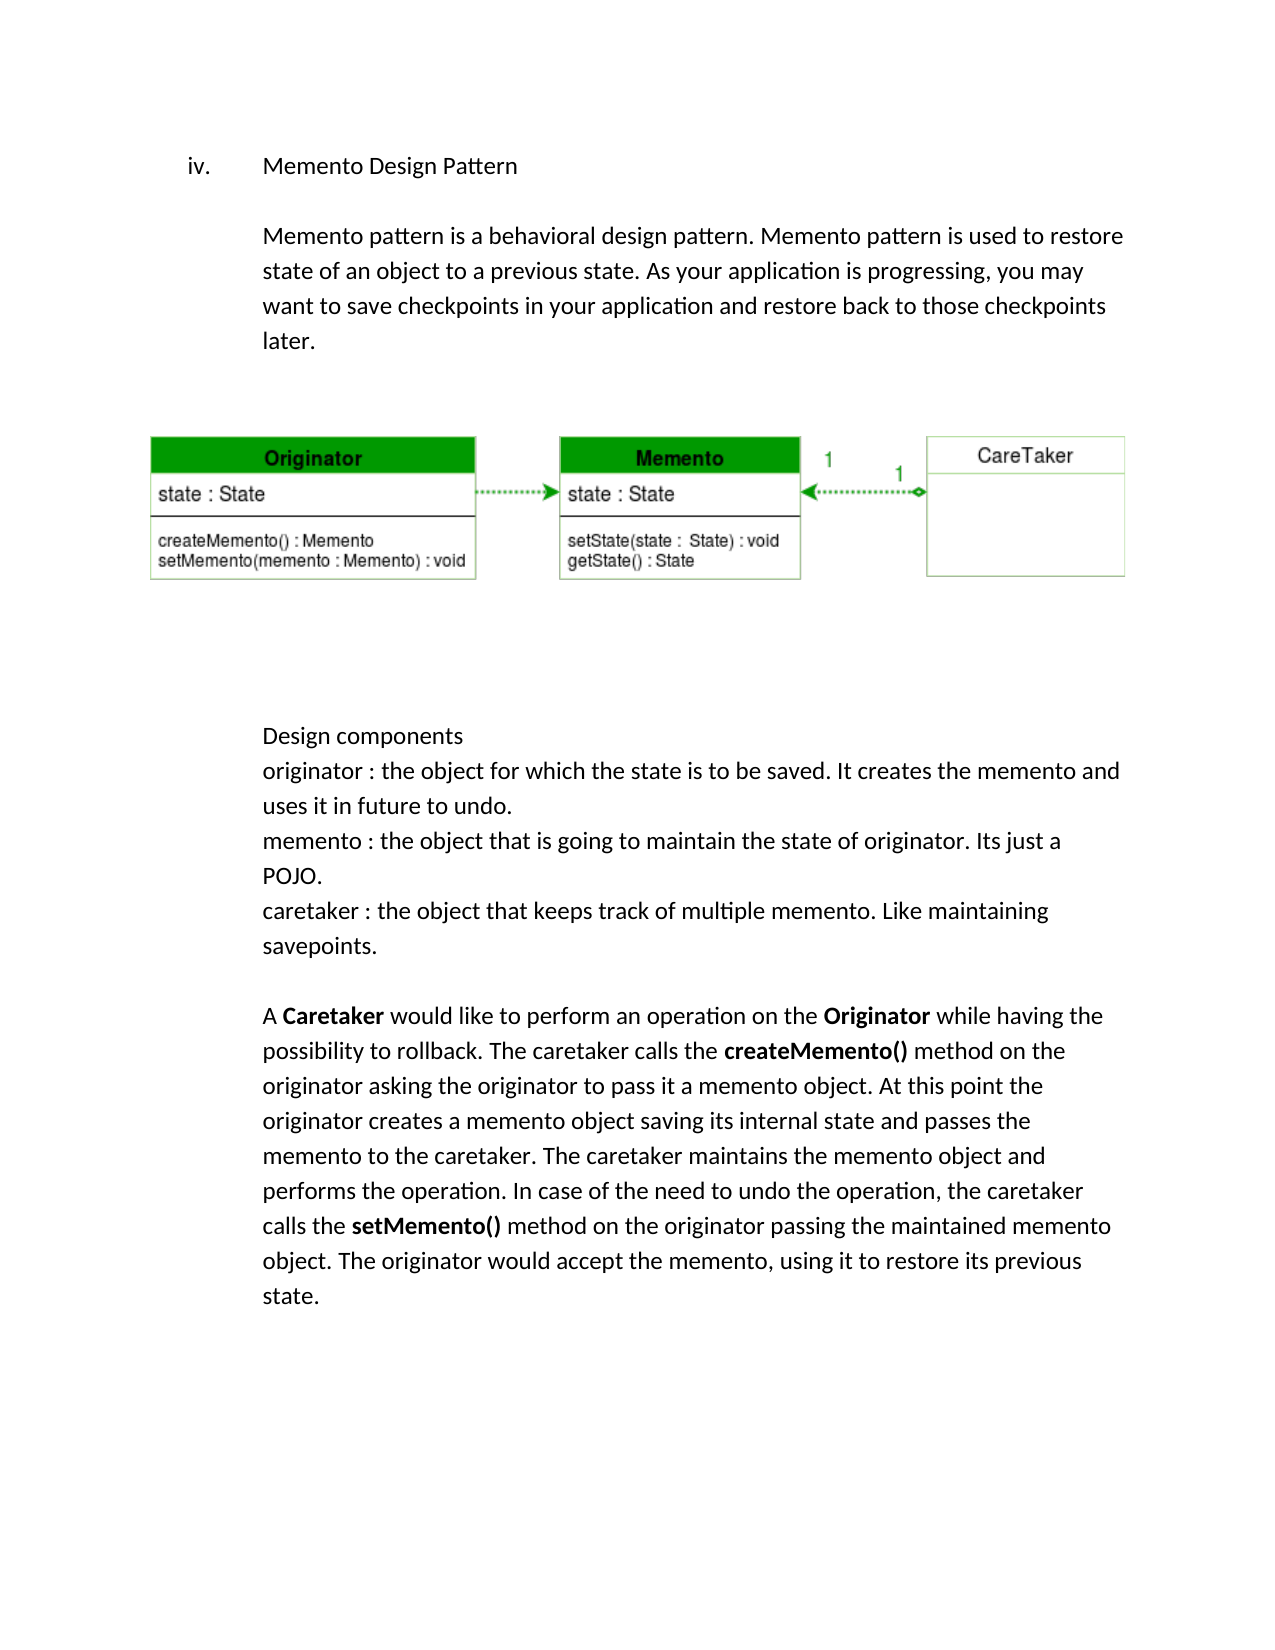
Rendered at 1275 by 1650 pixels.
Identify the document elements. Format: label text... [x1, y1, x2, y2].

list Memento Design Pattern [187, 150, 1125, 181]
list A Caretaker would like to perform an operation on the Originator while having the possibility to rollback. The caretaker calls the createMemento() method on the originator asking the originator to pass it a memento object. At this point the originator creates a memento object saving its internal state and passes the memento to the caretaker. The caretaker maintains the memento object and performs the operation. In case of the need to undo the operation, the caretaker calls the setMemento() method on the originator passing the maintained memento object. The originator would accept the memento, using it to restore its previous state. [262, 1000, 1125, 1311]
list originator : the object for which the state is to be saved. It creates the memento and uses it in future to undo. [262, 755, 1125, 821]
list memento : the object that is going to maintain the state of originator. Its just a POJO. [262, 825, 1125, 891]
list caretaker : the object that keeps track of multiple memento. Like maintaining savepoints. [262, 895, 1125, 961]
list Design components [262, 720, 1125, 751]
picture [150, 436, 1125, 584]
list Memento pattern is a behavioral design pattern. Memento pattern is used to restore state of an object to a previous state. As your application is progressing, you may want to save checkpoints in your application and restore back to those checkpoints later. [262, 220, 1125, 356]
